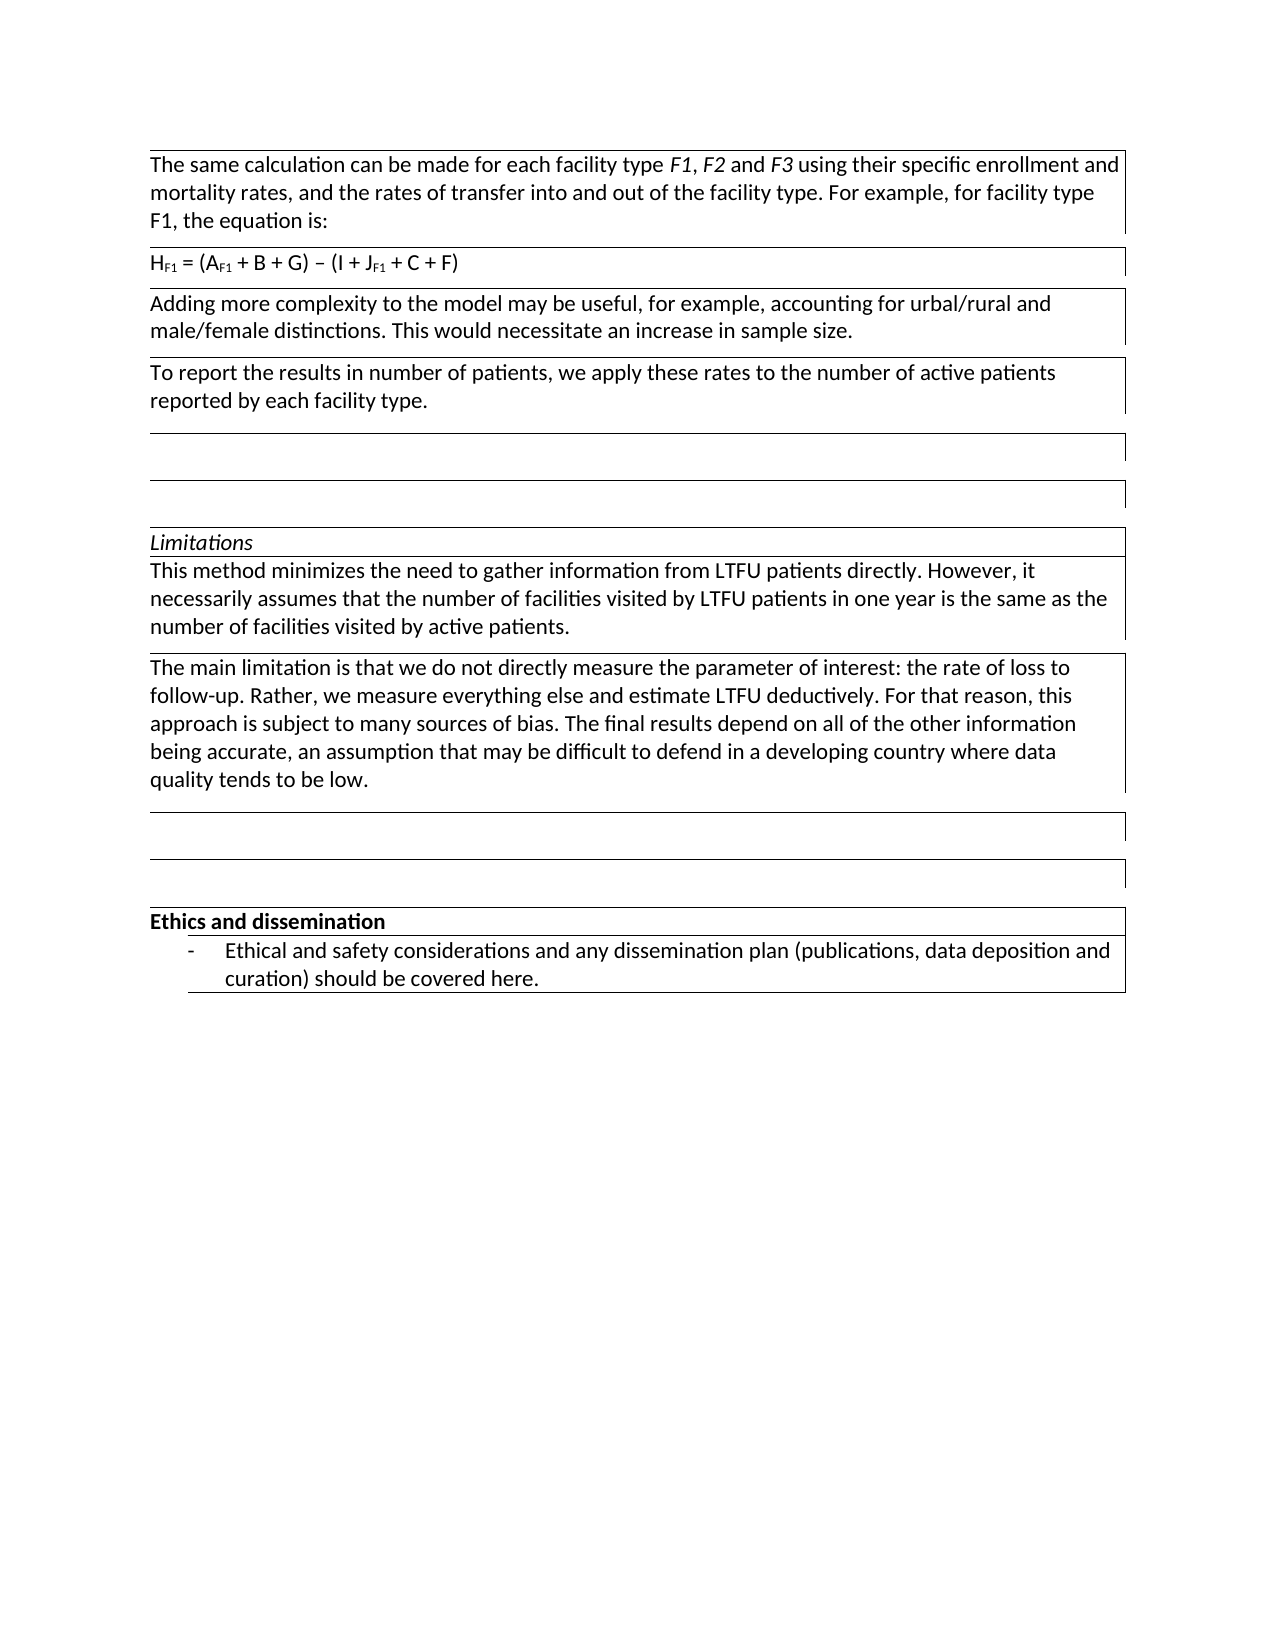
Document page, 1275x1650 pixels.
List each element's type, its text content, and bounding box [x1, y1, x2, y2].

text HF1 = (AF1 + B + G) – (I + JF1 + C + F) [150, 248, 1125, 276]
text The same calculation can be made for each facility type F1, F2 and F3 using their specific enrollment and mortality rates, and the rates of transfer into and out of the facility type. For example, for facility type F1, the equation is: [150, 151, 1125, 234]
text The main limitation is that we do not directly measure the parameter of interest: the rate of loss to follow-up. Rather, we measure everything else and estimate LTFU deductively. For that reason, this approach is subject to many sources of bias. The final results depend on all of the other information being accurate, an assumption that may be difficult to defend in a developing country where data quality tends to be low. [150, 654, 1125, 793]
text Adding more complexity to the model may be useful, for example, accounting for urbal/rural and male/female distinctions. This would necessitate an increase in sample size. [150, 289, 1125, 345]
list Ethical and safety considerations and any dissemination plan (publications, data deposition and curation) should be covered here. [187, 936, 1125, 992]
text This method minimizes the need to gather information from LTFU patients directly. However, it necessarily assumes that the number of facilities visited by LTFU patients in one year is the same as the number of facilities visited by active patients. [150, 557, 1125, 640]
text Ethics and dissemination [150, 908, 1125, 935]
text Limitations [150, 528, 1125, 556]
text To report the results in number of patients, we apply these rates to the number of active patients reported by each facility type. [150, 358, 1125, 414]
